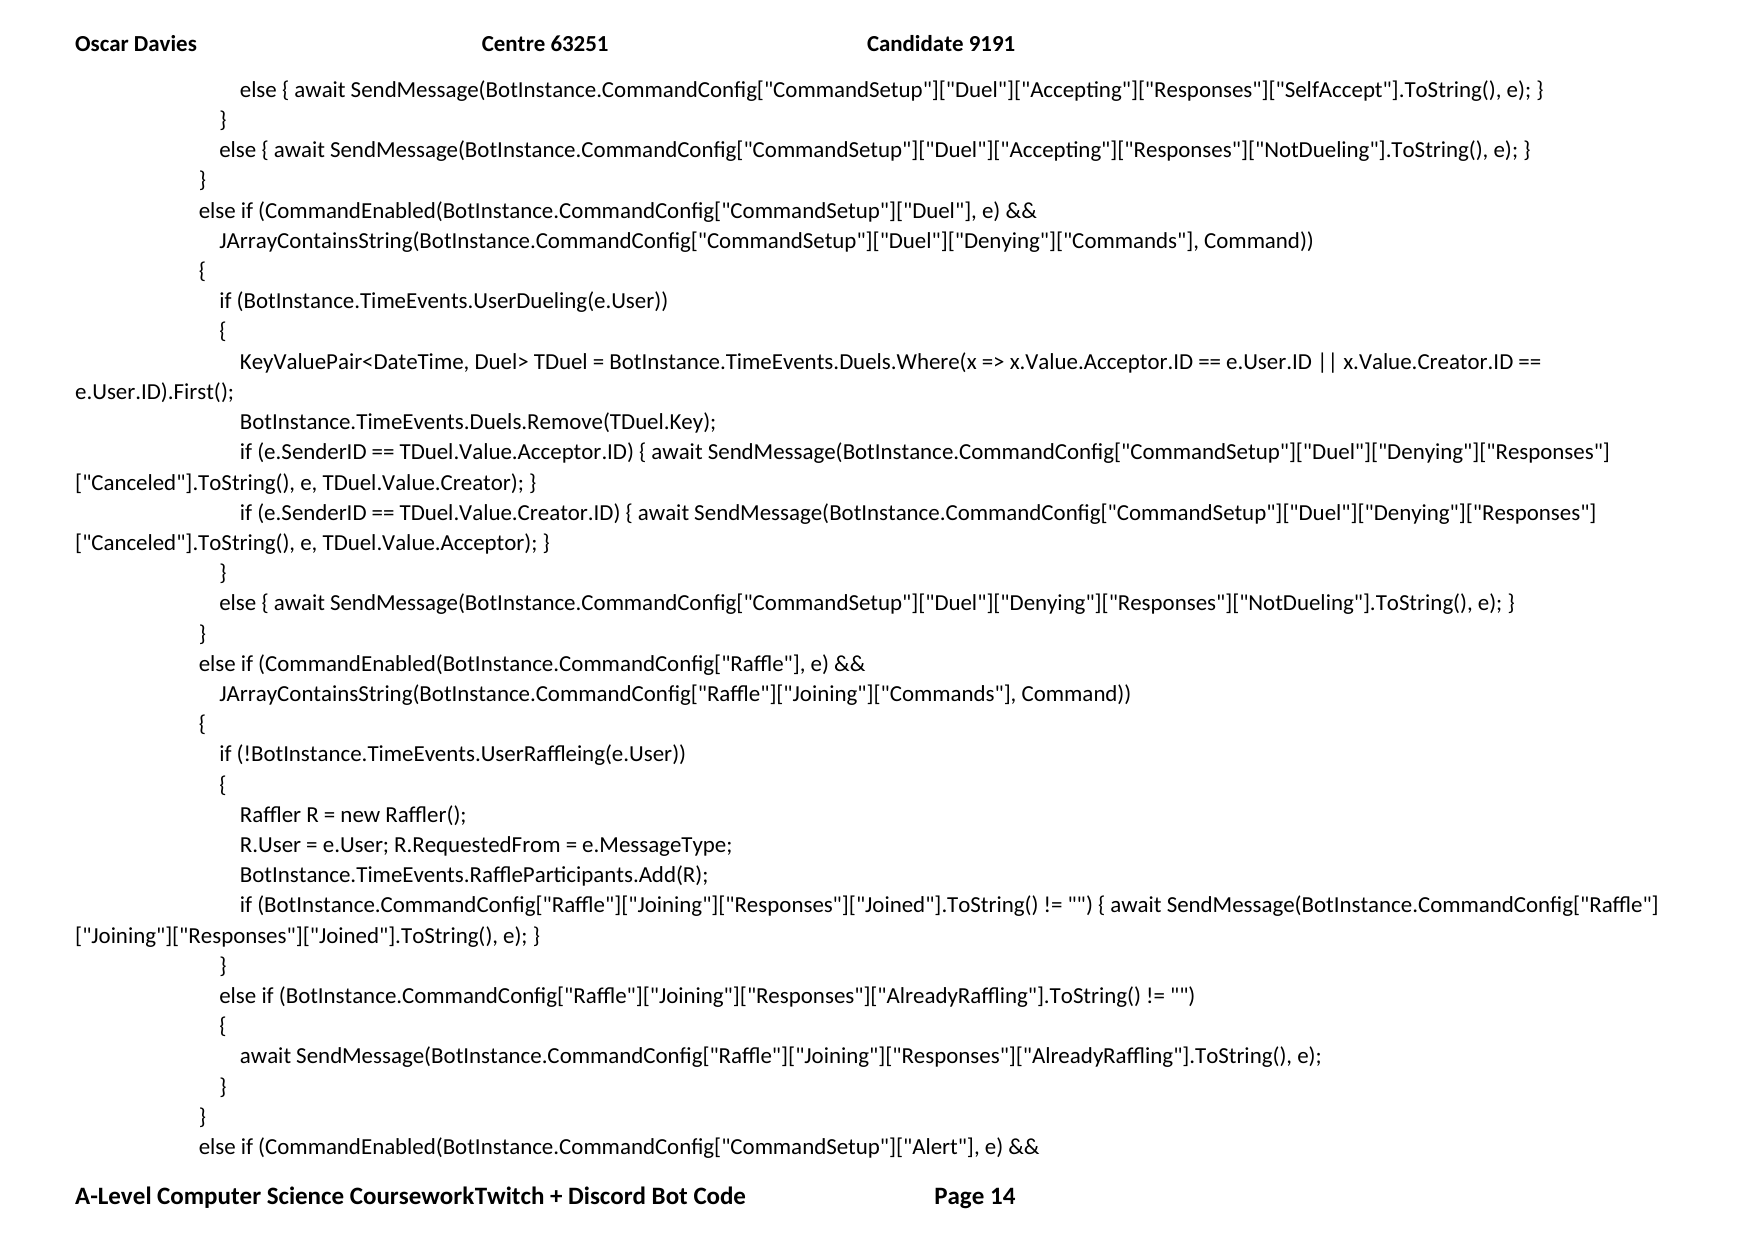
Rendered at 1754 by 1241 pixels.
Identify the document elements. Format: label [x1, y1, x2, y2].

text [75, 75, 1679, 1160]
